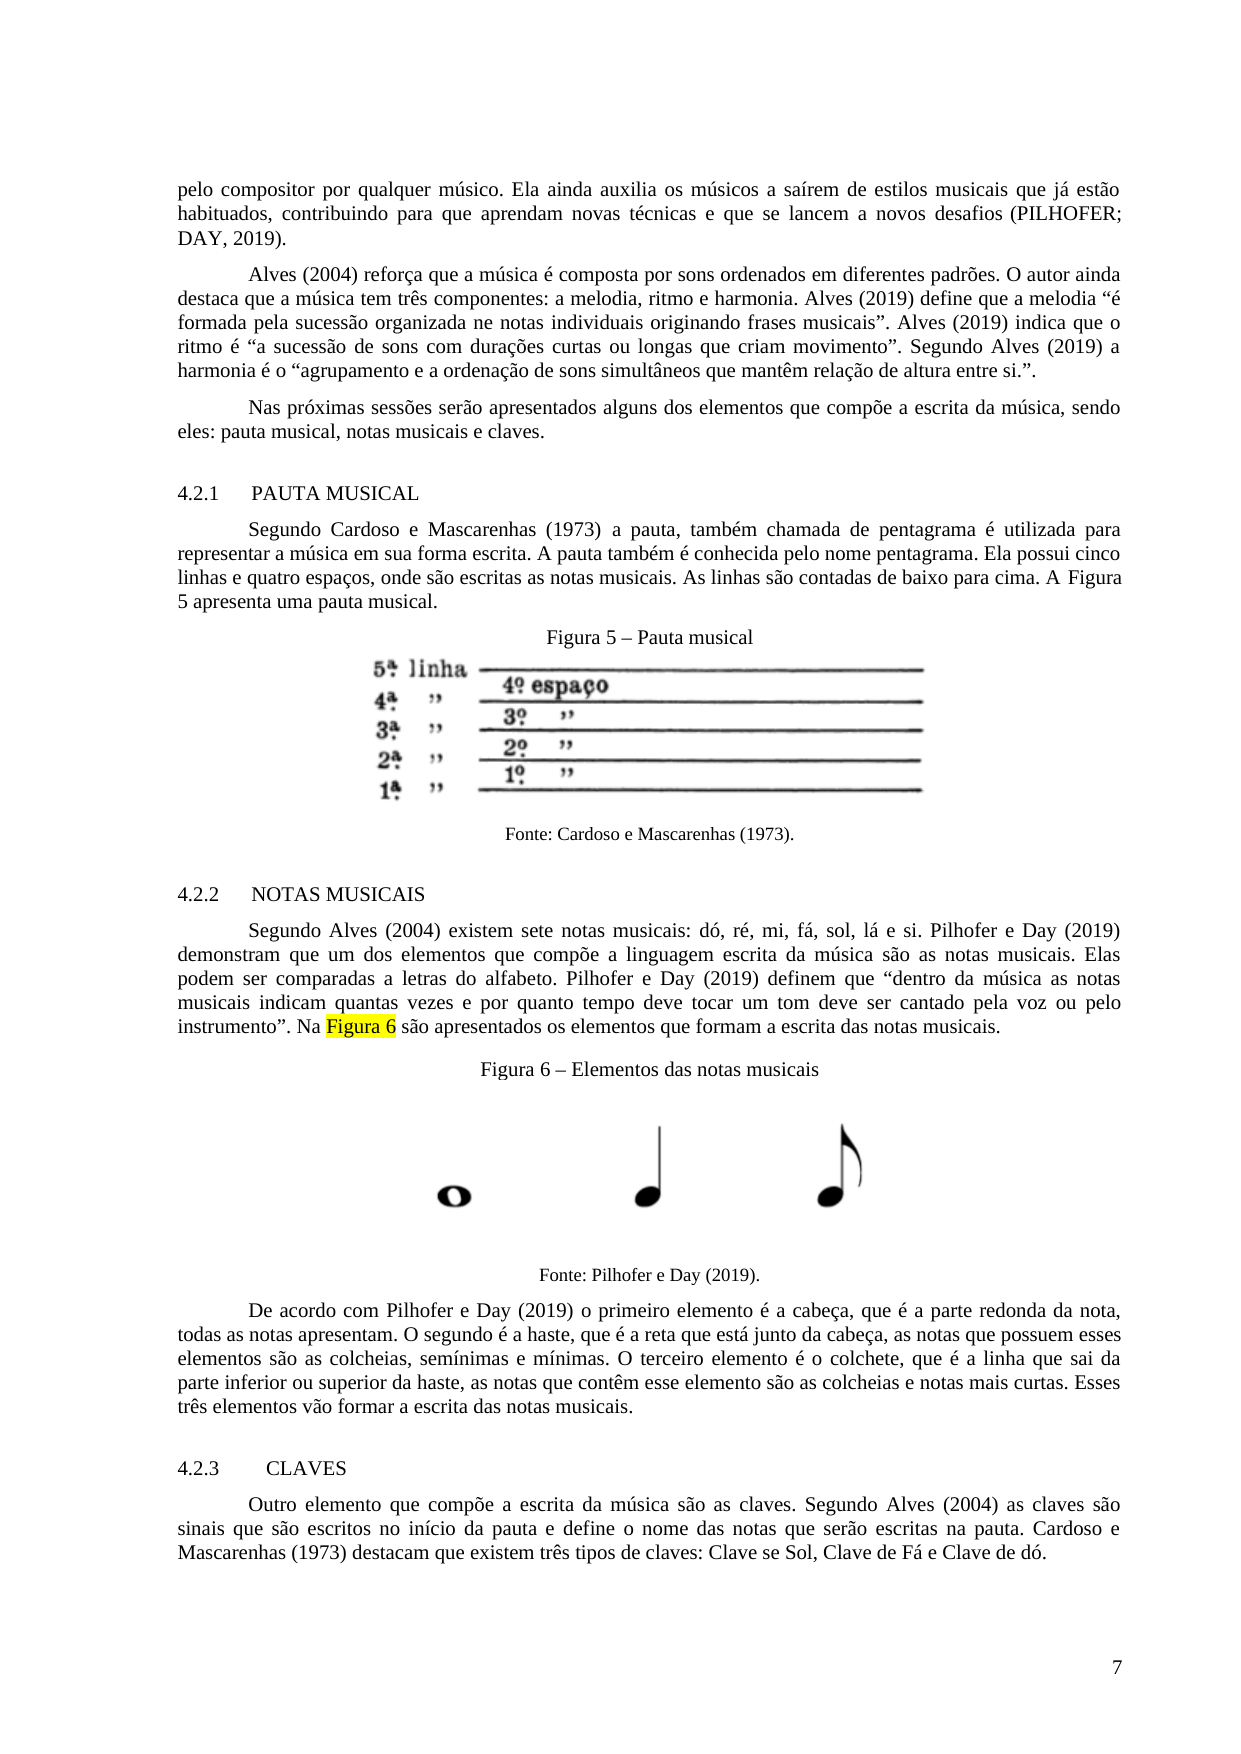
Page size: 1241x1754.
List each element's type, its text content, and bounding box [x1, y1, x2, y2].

subtitle CLAVES [177, 1456, 1122, 1480]
text De acordo com Pilhofer e Day (2019) o primeiro elemento é a cabeça, que é a parte redonda da nota, todas as notas apresentam. O segundo é a haste, que é a reta que está junto da cabeça, as notas que possuem esses elementos são as colcheias, semínimas e mínimas. O terceiro elemento é o colchete, que é a linha que sai da parte inferior ou superior da haste, as notas que contêm esse elemento são as colcheias e notas mais curtas. Esses três elementos vão formar a escrita das notas musicais. [177, 1298, 1122, 1418]
text Segundo Alves (2004) existem sete notas musicais: dó, ré, mi, fá, sol, lá e si. Pilhofer e Day (2019) demonstram que um dos elementos que compõe a linguagem escrita da música são as notas musicais. Elas podem ser comparadas a letras do alfabeto. Pilhofer e Day (2019) definem que “dentro da música as notas musicais indicam quantas vezes e por quanto tempo deve tocar um tom deve ser cantado pela voz ou pelo instrumento”. Na Figura 6 são apresentados os elementos que formam a escrita das notas musicais. [177, 918, 1122, 1038]
text Fonte: Cardoso e Mascarenhas (1973). [177, 823, 1122, 844]
text Figura 6 – Elementos das notas musicais [177, 1057, 1122, 1081]
picture [418, 1080, 881, 1264]
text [177, 177, 1122, 249]
text Alves (2004) reforça que a música é composta por sons ordenados em diferentes padrões. O autor ainda destaca que a música tem três componentes: a melodia, ritmo e harmonia. Alves (2019) define que a melodia “é formada pela sucessão organizada ne notas individuais originando frases musicais”. Alves (2019) indica que o ritmo é “a sucessão de sons com durações curtas ou longas que criam movimento”. Segundo Alves (2019) a harmonia é o “agrupamento e a ordenação de sons simultâneos que mantêm relação de altura entre si.”. [177, 262, 1122, 382]
subtitle PAUTA MUSICAL [177, 480, 1122, 504]
picture [363, 649, 936, 823]
subtitle NOTAS MUSICAIS [177, 882, 1122, 906]
text Nas próximas sessões serão apresentados alguns dos elementos que compõe a escrita da música, sendo eles: pauta musical, notas musicais e claves. [177, 395, 1122, 443]
text Fonte: Pilhofer e Day (2019). [177, 1264, 1122, 1286]
text Figura 5 – Pauta musical [177, 625, 1122, 649]
text Segundo Cardoso e Mascarenhas (1973) a pauta, também chamada de pentagrama é utilizada para representar a música em sua forma escrita. A pauta também é conhecida pelo nome pentagrama. Ela possui cinco linhas e quatro espaços, onde são escritas as notas musicais. As linhas são contadas de baixo para cima. A Figura 5 apresenta uma pauta musical. [177, 516, 1122, 613]
text Outro elemento que compõe a escrita da música são as claves. Segundo Alves (2004) as claves são sinais que são escritos no início da pauta e define o nome das notas que serão escritas na pauta. Cardoso e Mascarenhas (1973) destacam que existem três tipos de claves: Clave se Sol, Clave de Fá e Clave de dó. [177, 1492, 1122, 1564]
